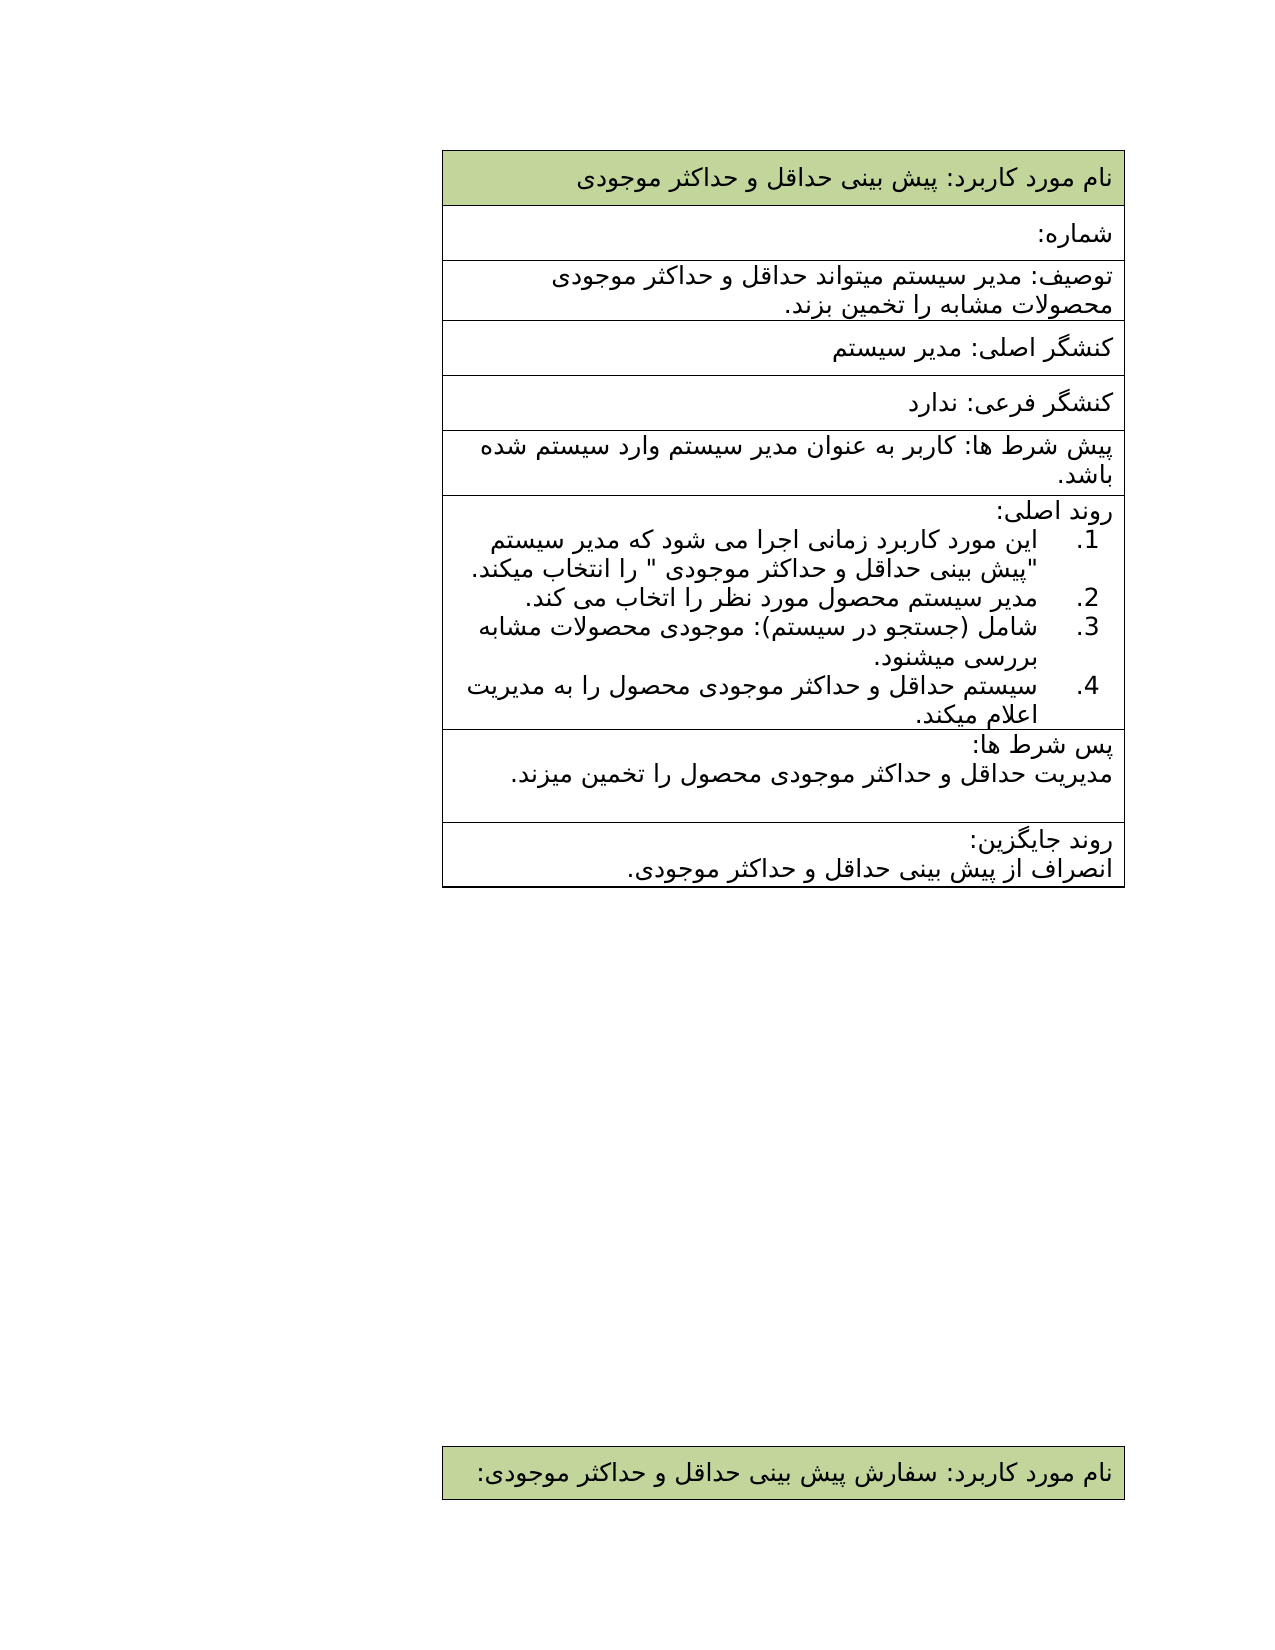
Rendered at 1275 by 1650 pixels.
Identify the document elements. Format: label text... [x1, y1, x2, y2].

table_cell پیش شرط ها: کاربر به عنوان مدیر سیستم وارد سیستم شده باشد. [443, 431, 1124, 495]
table_header نام مورد کاربرد: پیش بینی حداقل و حداکثر موجودی [443, 151, 1124, 205]
table_cell روند اصلی: این مورد کاربرد زمانی اجرا می شود که مدیر سیستم "پیش بینی حداقل و حداکثر موجودی " را انتخاب میکند. مدیر سیستم محصول مورد نظر را اتخاب می کند. شامل (جستجو در سیستم): موجودی محصولات مشابه بررسی میشنود. سیستم حداقل و حداکثر موجودی محصول را به مدیریت اعلام میکند. [443, 496, 1124, 729]
table_cell روند جایگزین: انصراف از پیش بینی حداقل و حداکثر موجودی. [443, 823, 1124, 886]
table_cell شماره: [443, 206, 1124, 260]
table_cell توصیف: مدیر سیستم میتواند حداقل و حداکثر موجودی محصولات مشابه را تخمین بزند. [443, 261, 1124, 320]
table_cell کنشگر اصلی: مدیر سیستم [443, 321, 1124, 375]
table_cell پس شرط ها: مدیریت حداقل و حداکثر موجودی محصول را تخمین میزند. [443, 730, 1124, 822]
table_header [443, 1447, 1124, 1499]
table_cell کنشگر فرعی: ندارد [443, 376, 1124, 430]
